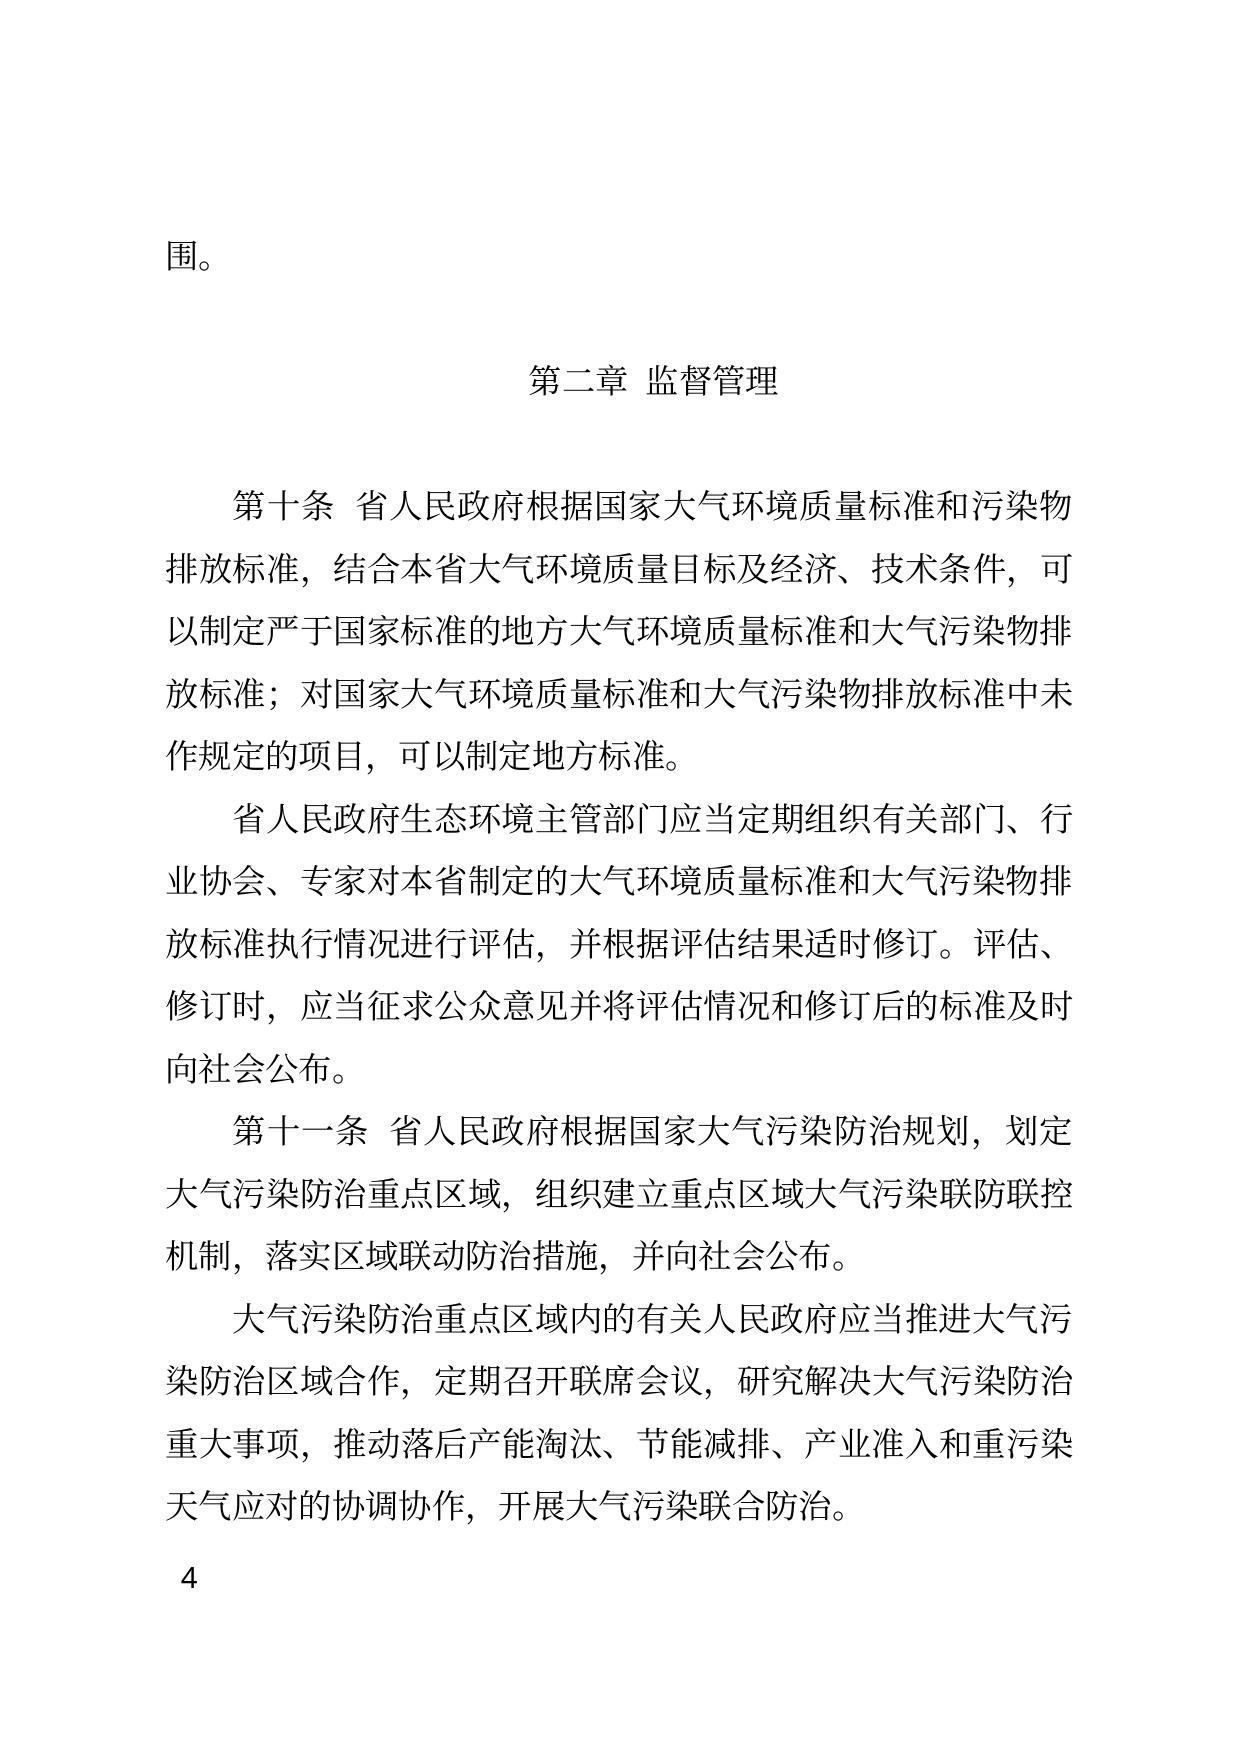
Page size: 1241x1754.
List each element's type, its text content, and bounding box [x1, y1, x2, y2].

text 第十一条 省人民政府根据国家大气污染防治规划，划定大气污染防治重点区域，组织建立重点区域大气污染联防联控机制，落实区域联动防治措施，并向社会公布。 [165, 1093, 1075, 1281]
text 省人民政府生态环境主管部门应当定期组织有关部门、行业协会、专家对本省制定的大气环境质量标准和大气污染物排放标准执行情况进行评估，并根据评估结果适时修订。评估、修订时，应当征求公众意见并将评估情况和修订后的标准及时向社会公布。 [165, 781, 1075, 1093]
text 第十条 省人民政府根据国家大气环境质量标准和污染物排放标准，结合本省大气环境质量目标及经济、技术条件，可以制定严于国家标准的地方大气环境质量标准和大气污染物排放标准；对国家大气环境质量标准和大气污染物排放标准中未作规定的项目，可以制定地方标准。 [165, 468, 1075, 781]
text 第二章 监督管理 [165, 343, 1075, 406]
text 大气污染防治重点区域内的有关人民政府应当推进大气污染防治区域合作，定期召开联席会议，研究解决大气污染防治重大事项，推动落后产能淘汰、节能减排、产业准入和重污染天气应对的协调协作，开展大气污染联合防治。 [165, 1281, 1075, 1531]
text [165, 218, 1075, 281]
